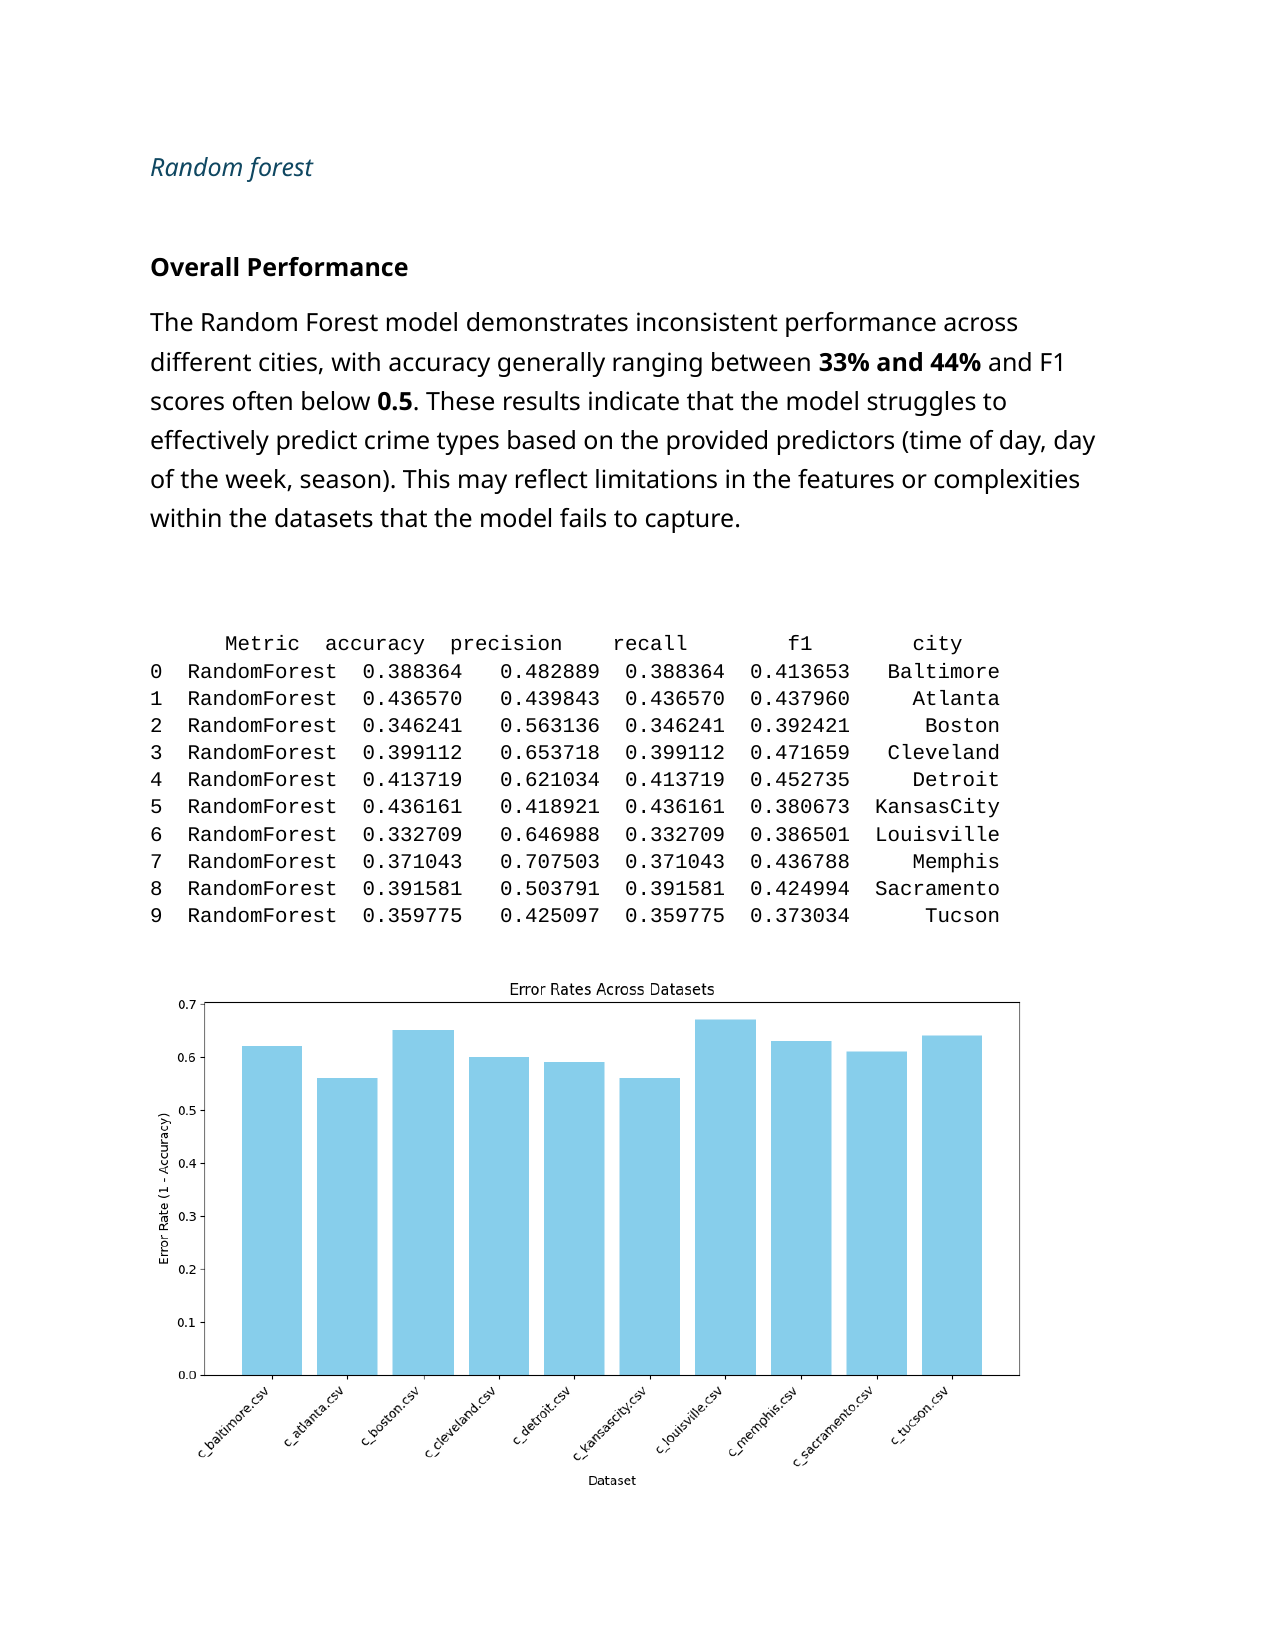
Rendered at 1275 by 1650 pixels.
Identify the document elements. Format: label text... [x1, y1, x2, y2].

text 3 RandomForest 0.399112 0.653718 0.399112 0.471659 Cleveland [150, 742, 1125, 766]
text Metric accuracy precision recall f1 city [150, 596, 1125, 657]
text 6 RandomForest 0.332709 0.646988 0.332709 0.386501 Louisville [150, 824, 1125, 847]
text 4 RandomForest 0.413719 0.621034 0.413719 0.452735 Detroit [150, 769, 1125, 793]
text Overall Performance [150, 249, 1125, 283]
text 5 RandomForest 0.436161 0.418921 0.436161 0.380673 KansasCity [150, 797, 1125, 820]
text 1 RandomForest 0.436570 0.439843 0.436570 0.437960 Atlanta [150, 688, 1125, 711]
text 2 RandomForest 0.346241 0.563136 0.346241 0.392421 Boston [150, 715, 1125, 739]
text 0 RandomForest 0.388364 0.482889 0.388364 0.413653 Baltimore [150, 661, 1125, 684]
text 9 RandomForest 0.359775 0.425097 0.359775 0.373034 Tucson [150, 905, 1125, 968]
text The Random Forest model demonstrates inconsistent performance across different cities, with accuracy generally ranging between 33% and 44% and F1 scores often below 0.5. These results indicate that the model struggles to effectively predict crime types based on the provided predictors (time of day, day of the week, season). This may reflect limitations in the features or complexities within the datasets that the model fails to capture. [150, 305, 1125, 574]
picture [150, 973, 1027, 1496]
text 8 RandomForest 0.391581 0.503791 0.391581 0.424994 Sacramento [150, 878, 1125, 902]
subtitle Random forest [150, 150, 1125, 184]
text 7 RandomForest 0.371043 0.707503 0.371043 0.436788 Memphis [150, 851, 1125, 874]
